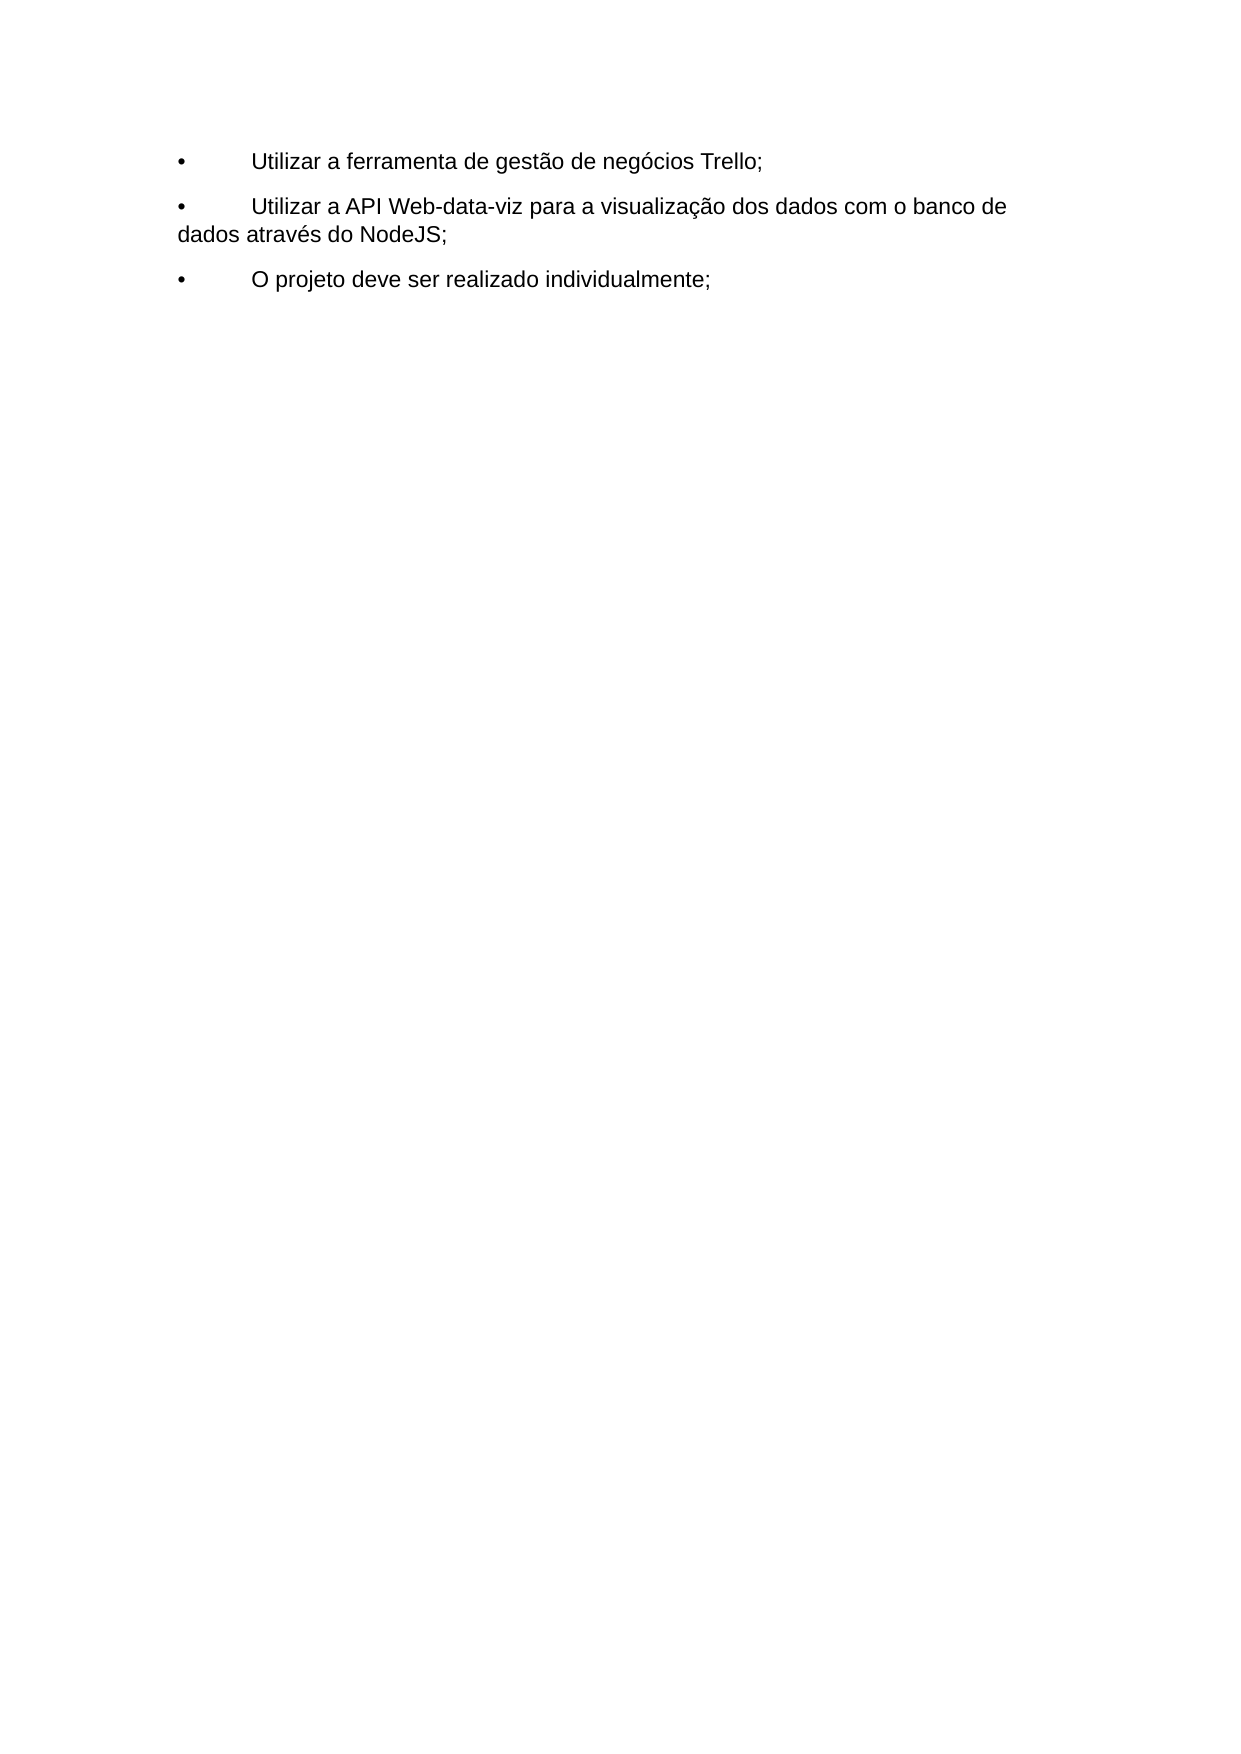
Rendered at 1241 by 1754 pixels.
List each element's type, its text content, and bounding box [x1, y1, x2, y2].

text • Utilizar a ferramenta de gestão de negócios Trello; [177, 148, 1063, 174]
text • Utilizar a API Web-data-viz para a visualização dos dados com o banco de dados através do NodeJS; [177, 193, 1063, 247]
text • O projeto deve ser realizado individualmente; [177, 266, 1063, 293]
